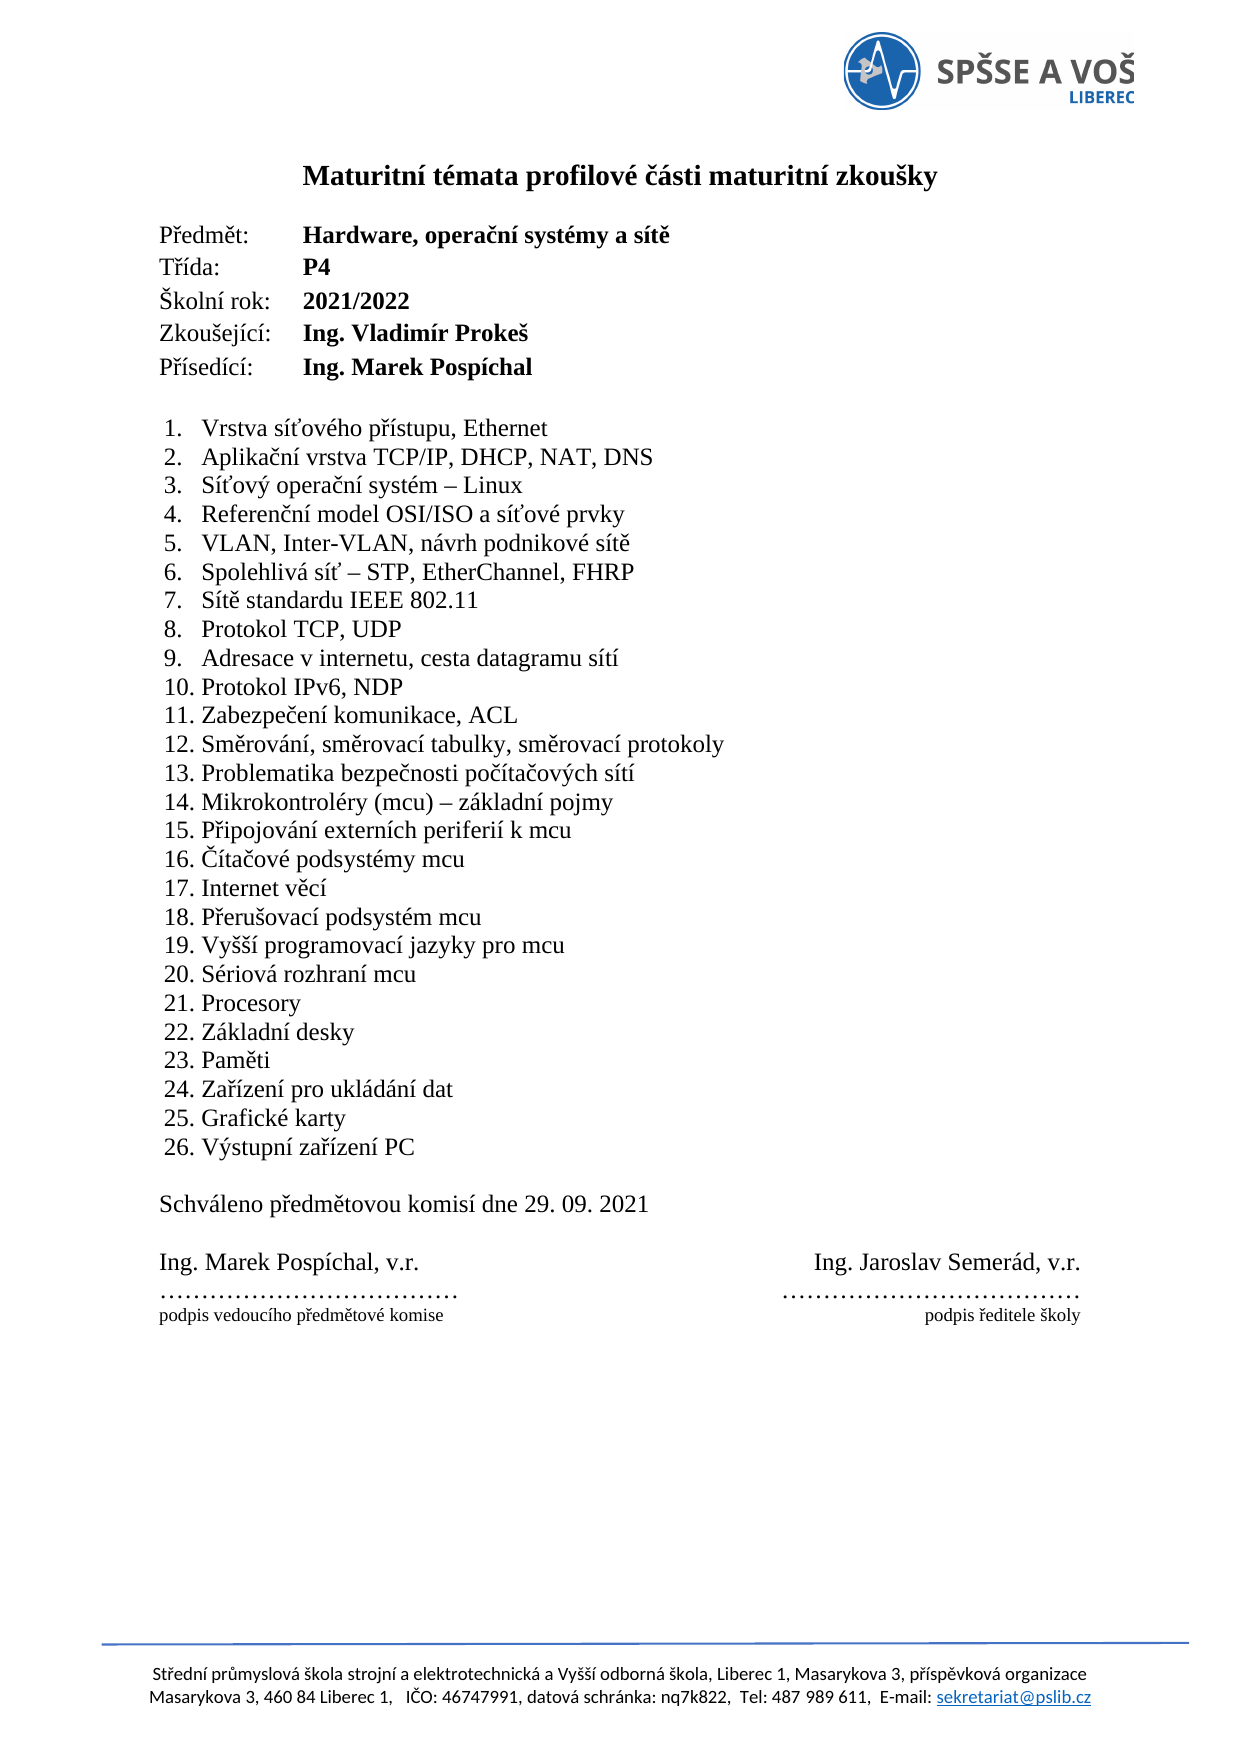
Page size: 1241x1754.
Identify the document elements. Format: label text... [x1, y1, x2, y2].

list Protokol IPv6, NDP [163, 672, 1152, 701]
table_cell Třída: [148, 253, 291, 286]
list Síťový operační systém – Linux [163, 471, 1152, 499]
list Spolehlivá síť – STP, EtherChannel, FHRP [163, 557, 1152, 586]
table_cell Ing. Marek Pospíchal [291, 352, 1116, 384]
table_cell 2021/2022 [291, 286, 1116, 318]
list Zařízení pro ukládání dat [163, 1074, 1152, 1103]
table_cell Přísedící: [148, 352, 291, 384]
table_header Ing. Jaroslav Semerád, v.r. ……………………………… podpis ředitele školy [692, 1189, 1092, 1326]
list Sériová rozhraní mcu [163, 959, 1152, 988]
table_cell Zkoušející: [148, 318, 291, 352]
list VLAN, Inter-VLAN, návrh podnikové sítě [163, 528, 1152, 557]
list Vyšší programovací jazyky pro mcu [163, 931, 1152, 959]
table_cell Školní rok: [148, 286, 291, 318]
list Čítačové podsystémy mcu [163, 844, 1152, 873]
list Vrstva síťového přístupu, Ethernet [163, 413, 1152, 442]
list Internet věcí [163, 873, 1152, 902]
table_header Předmět: [148, 220, 291, 252]
table_header Schváleno předmětovou komisí dne 29. 09. 2021 Ing. Marek Pospíchal, v.r. ……………………………… podpis vedoucího předmětové komise [148, 1189, 692, 1326]
list Protokol TCP, UDP [163, 614, 1152, 643]
list Zabezpečení komunikace, ACL [163, 701, 1152, 729]
list Sítě standardu IEEE 802.11 [163, 586, 1152, 614]
list Grafické karty [163, 1103, 1152, 1132]
list Procesory [163, 988, 1152, 1017]
list Připojování externích periferií k mcu [163, 816, 1152, 844]
list Referenční model OSI/ISO a síťové prvky [163, 499, 1152, 528]
text Maturitní témata profilové části maturitní zkoušky [148, 158, 1093, 192]
list Základní desky [163, 1017, 1152, 1046]
picture [843, 32, 1134, 110]
table_cell Ing. Vladimír Prokeš [291, 318, 1116, 352]
list Problematika bezpečnosti počítačových sítí [163, 758, 1152, 787]
list Paměti [163, 1046, 1152, 1074]
table_header Hardware, operační systémy a sítě [291, 220, 1116, 252]
list Mikrokontroléry (mcu) – základní pojmy [163, 787, 1152, 816]
list Výstupní zařízení PC [163, 1132, 1152, 1161]
list Aplikační vrstva TCP/IP, DHCP, NAT, DNS [163, 442, 1152, 471]
table_cell P4 [291, 253, 1116, 286]
list Přerušovací podsystém mcu [163, 902, 1152, 931]
list Adresace v internetu, cesta datagramu sítí [163, 643, 1152, 672]
list Směrování, směrovací tabulky, směrovací protokoly [163, 729, 1152, 758]
